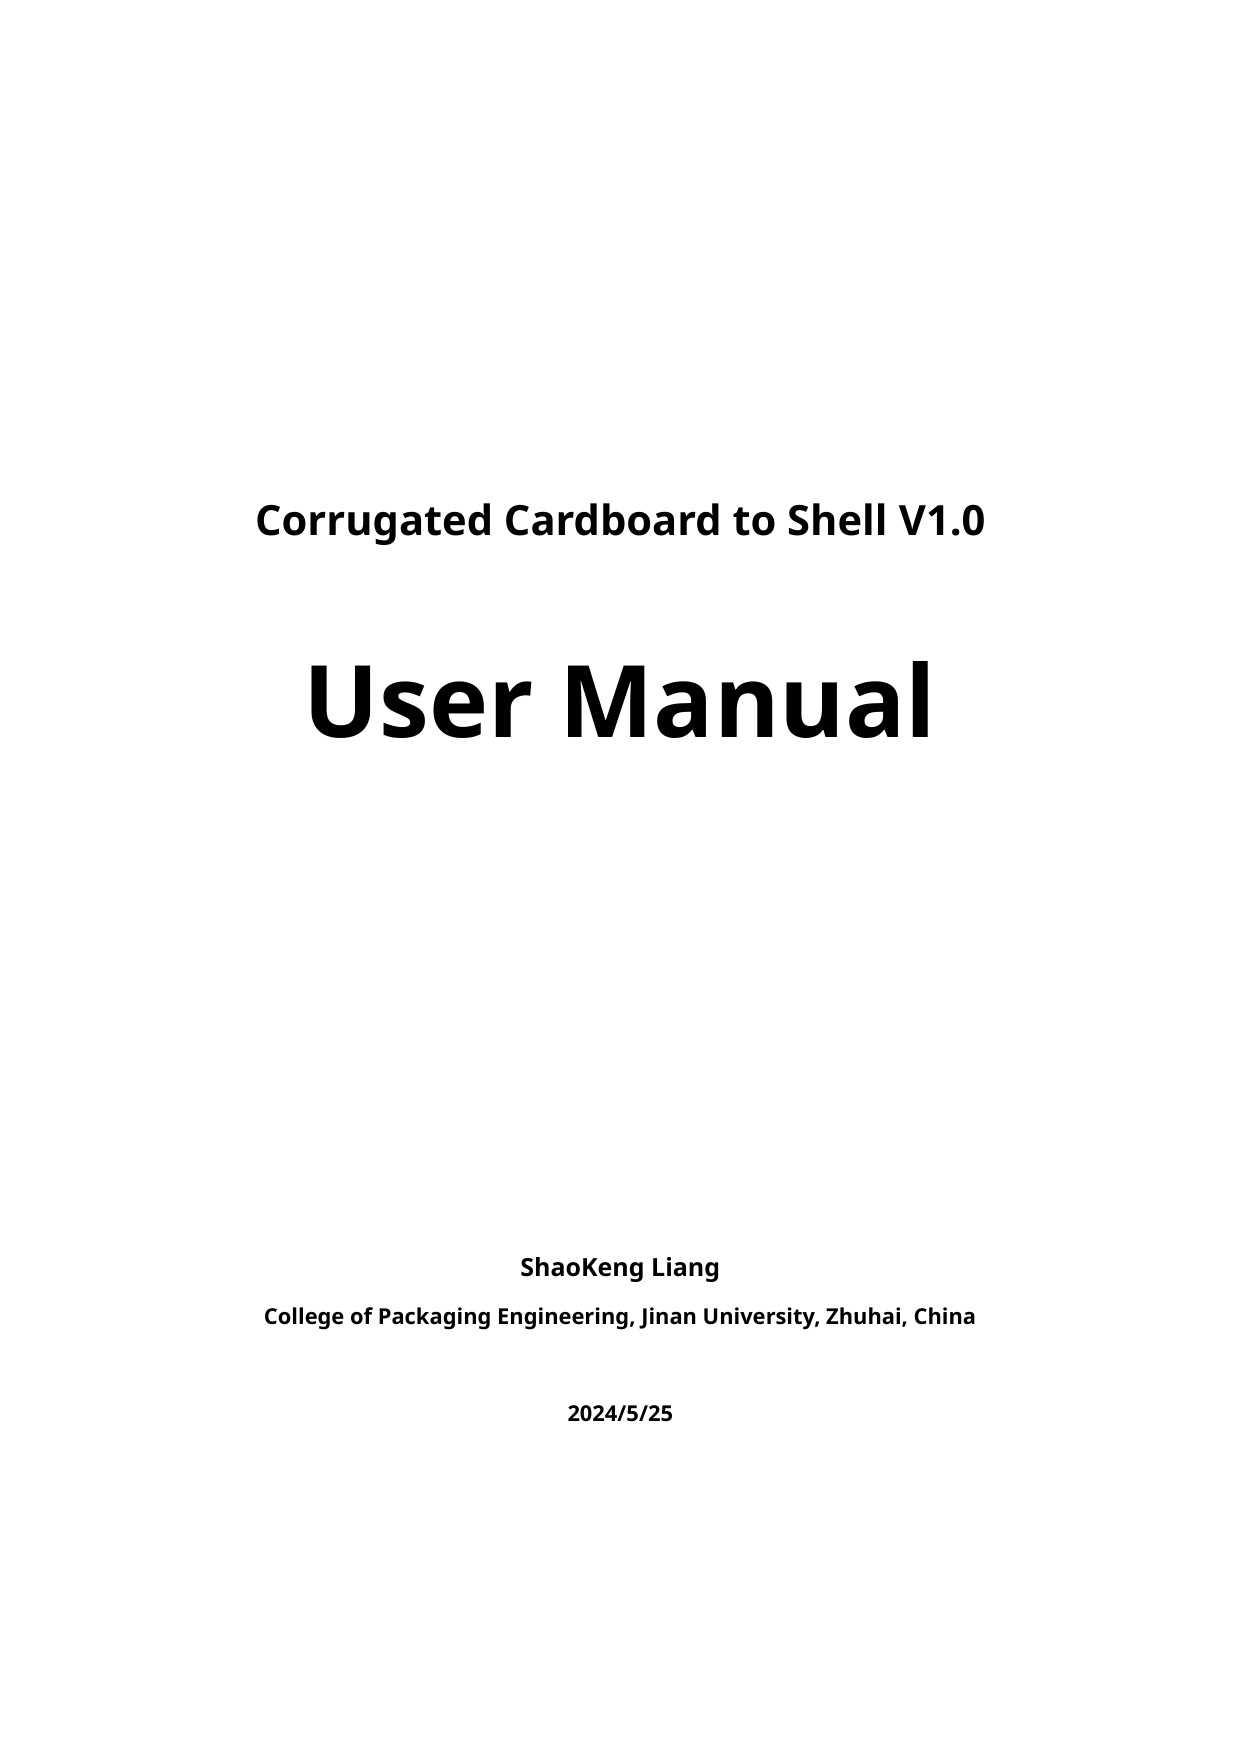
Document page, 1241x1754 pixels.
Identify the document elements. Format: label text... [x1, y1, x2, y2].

text College of Packaging Engineering, Jinan University, Zhuhai, China [187, 1299, 1053, 1332]
text ShaoKeng Liang [187, 1234, 1053, 1299]
text 2024/5/25 [187, 1397, 1053, 1429]
text Corrugated Cardboard to Shell V1.0 [187, 487, 1053, 552]
text User Manual [187, 617, 1053, 779]
